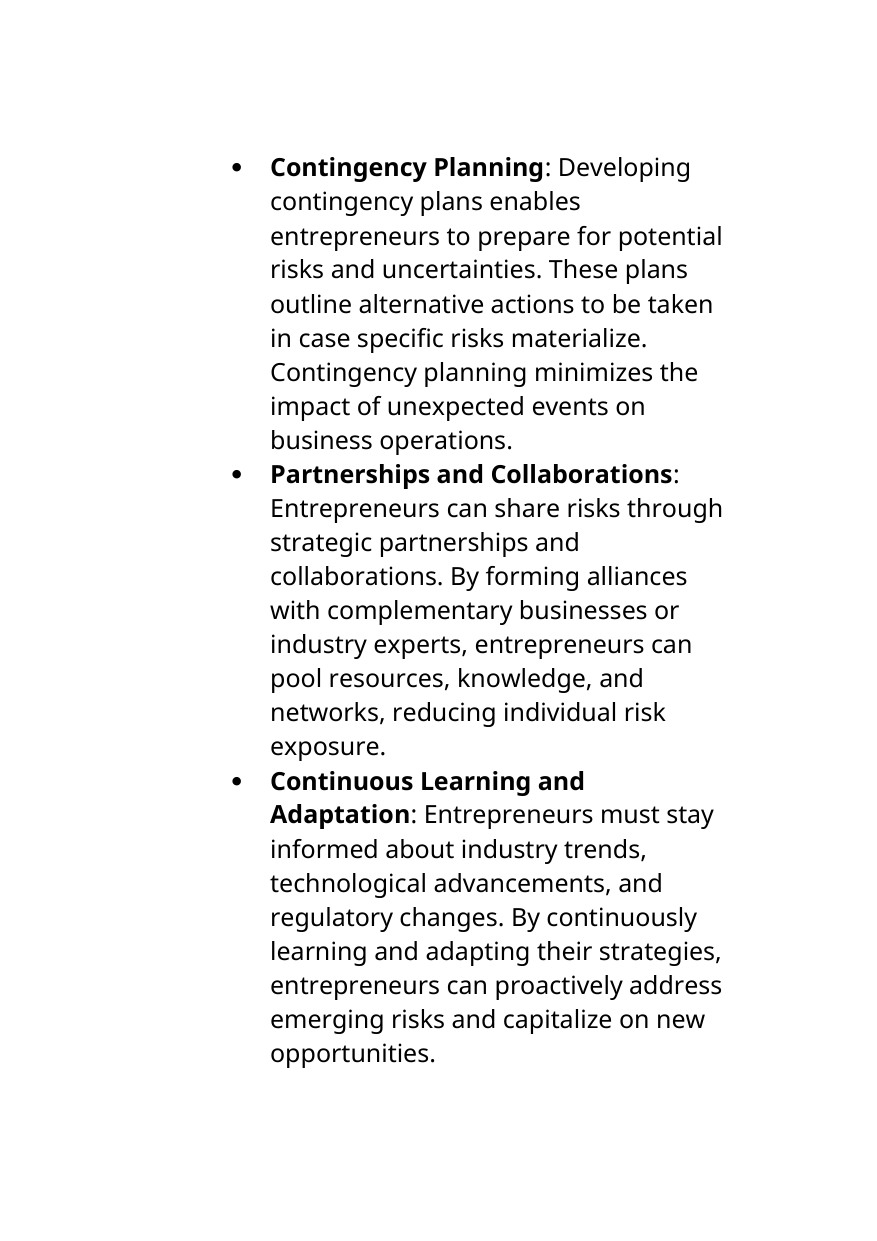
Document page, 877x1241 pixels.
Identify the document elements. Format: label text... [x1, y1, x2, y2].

list Partnerships and Collaborations: Entrepreneurs can share risks through strategic partnerships and collaborations. By forming alliances with complementary businesses or industry experts, entrepreneurs can pool resources, knowledge, and networks, reducing individual risk exposure. [232, 457, 727, 763]
list Contingency Planning: Developing contingency plans enables entrepreneurs to prepare for potential risks and uncertainties. These plans outline alternative actions to be taken in case specific risks materialize. Contingency planning minimizes the impact of unexpected events on business operations. [232, 150, 727, 457]
list Continuous Learning and Adaptation: Entrepreneurs must stay informed about industry trends, technological advancements, and regulatory changes. By continuously learning and adapting their strategies, entrepreneurs can proactively address emerging risks and capitalize on new opportunities. [232, 763, 727, 1070]
